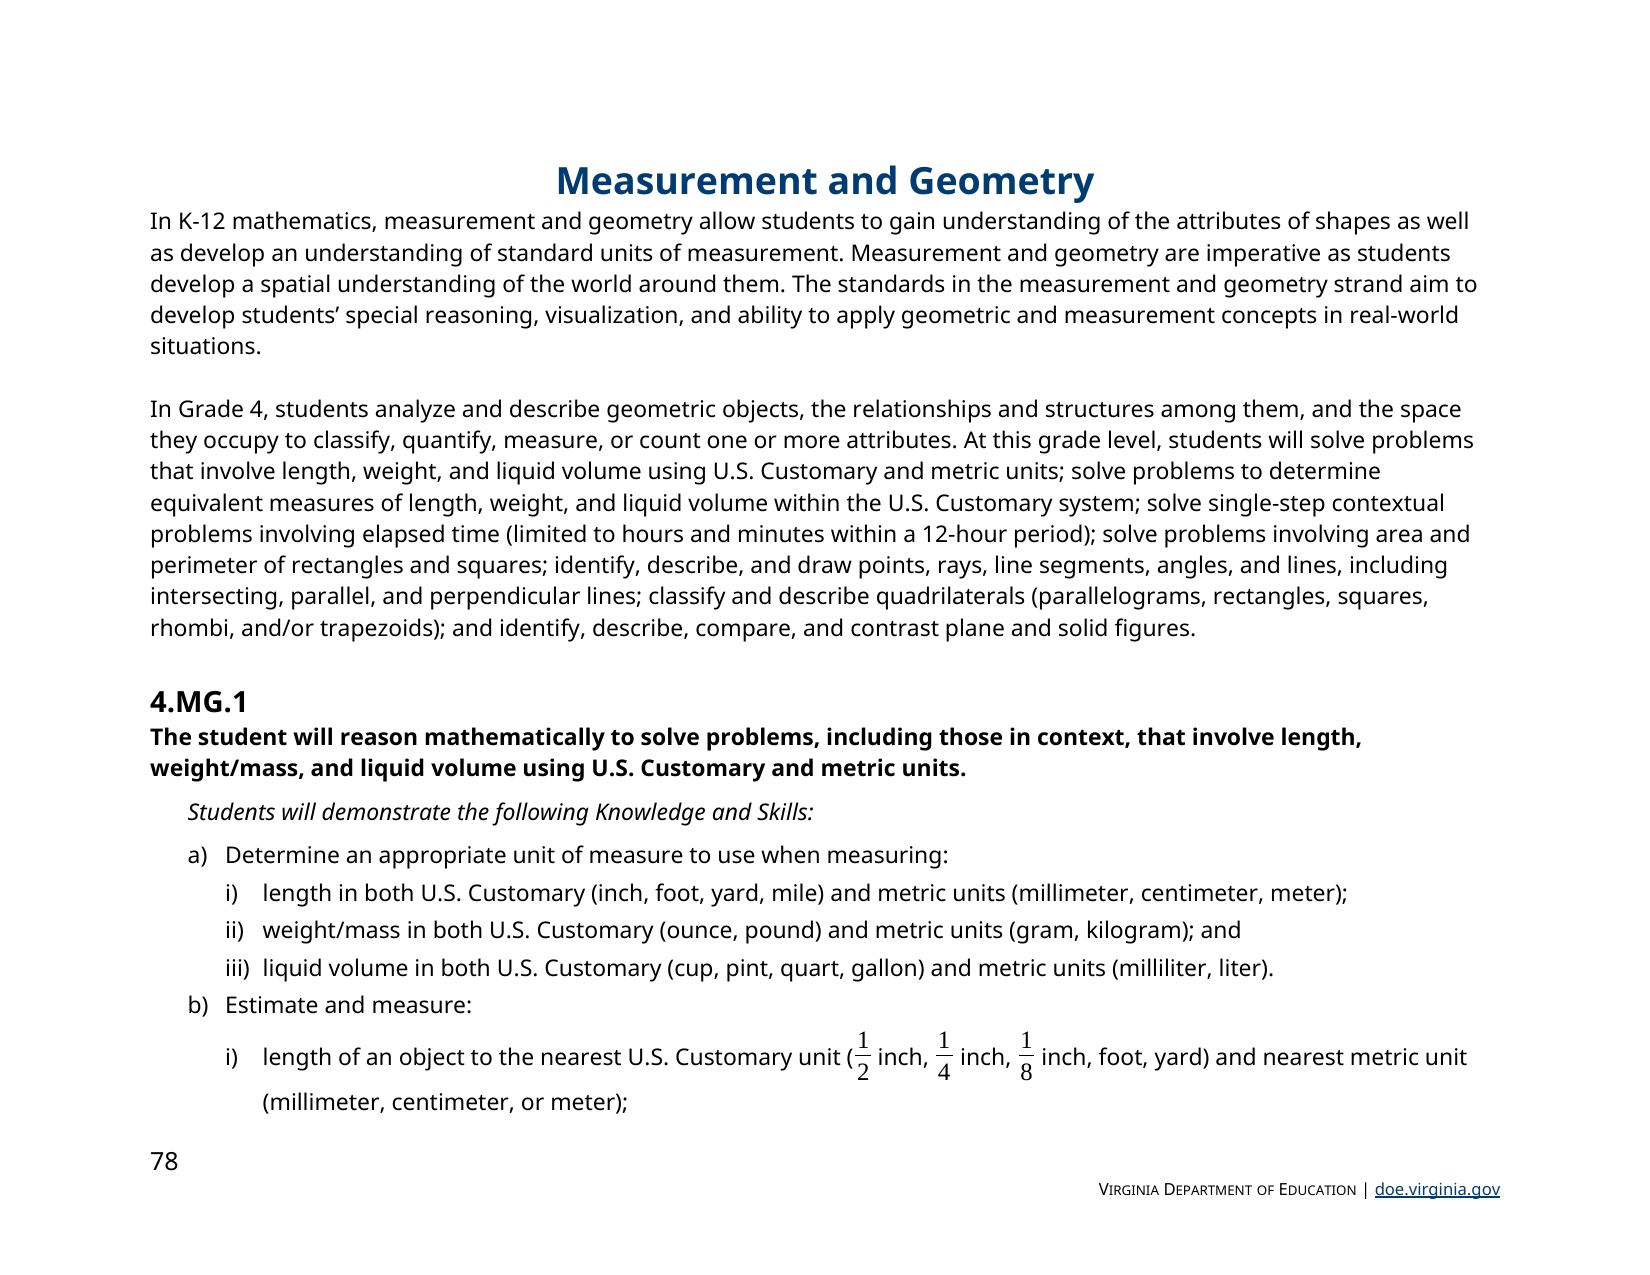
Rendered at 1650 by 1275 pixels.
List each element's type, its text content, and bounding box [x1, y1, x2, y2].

text In Grade 4, students analyze and describe geometric objects, the relationships and structures among them, and the space they occupy to classify, quantify, measure, or count one or more attributes. At this grade level, students will solve problems that involve length, weight, and liquid volume using U.S. Customary and metric units; solve problems to determine equivalent measures of length, weight, and liquid volume within the U.S. Customary system; solve single-step contextual problems involving elapsed time (limited to hours and minutes within a 12-hour period); solve problems involving area and perimeter of rectangles and squares; identify, describe, and draw points, rays, line segments, angles, and lines, including intersecting, parallel, and perpendicular lines; classify and describe quadrilaterals (parallelograms, rectangles, squares, rhombi, and/or trapezoids); and identify, describe, compare, and contrast plane and solid figures. [150, 393, 1500, 643]
subtitle The student will reason mathematically to solve problems, including those in context, that involve length, weight/mass, and liquid volume using U.S. Customary and metric units. [150, 721, 1500, 783]
text Students will demonstrate the following Knowledge and Skills: [150, 796, 1500, 827]
list Determine an appropriate unit of measure to use when measuring: [187, 839, 1500, 871]
list length in both U.S. Customary (inch, foot, yard, mile) and metric units (millimeter, centimeter, meter); [225, 877, 1500, 908]
subtitle 4.MG.1 [150, 681, 1500, 721]
list liquid volume in both U.S. Customary (cup, pint, quart, gallon) and metric units (milliliter, liter). [225, 952, 1500, 983]
list Estimate and measure: [187, 989, 1500, 1021]
list length of an object to the nearest U.S. Customary unit ( inch, inch, inch, foot, yard) and nearest metric unit (millimeter, centimeter, or meter); [225, 1027, 1500, 1117]
subtitle Measurement and Geometry [150, 154, 1500, 205]
list weight/mass in both U.S. Customary (ounce, pound) and metric units (gram, kilogram); and [225, 914, 1500, 946]
text In K-12 mathematics, measurement and geometry allow students to gain understanding of the attributes of shapes as well as develop an understanding of standard units of measurement. Measurement and geometry are imperative as students develop a spatial understanding of the world around them. The standards in the measurement and geometry strand aim to develop students’ special reasoning, visualization, and ability to apply geometric and measurement concepts in real-world situations. [150, 205, 1500, 361]
